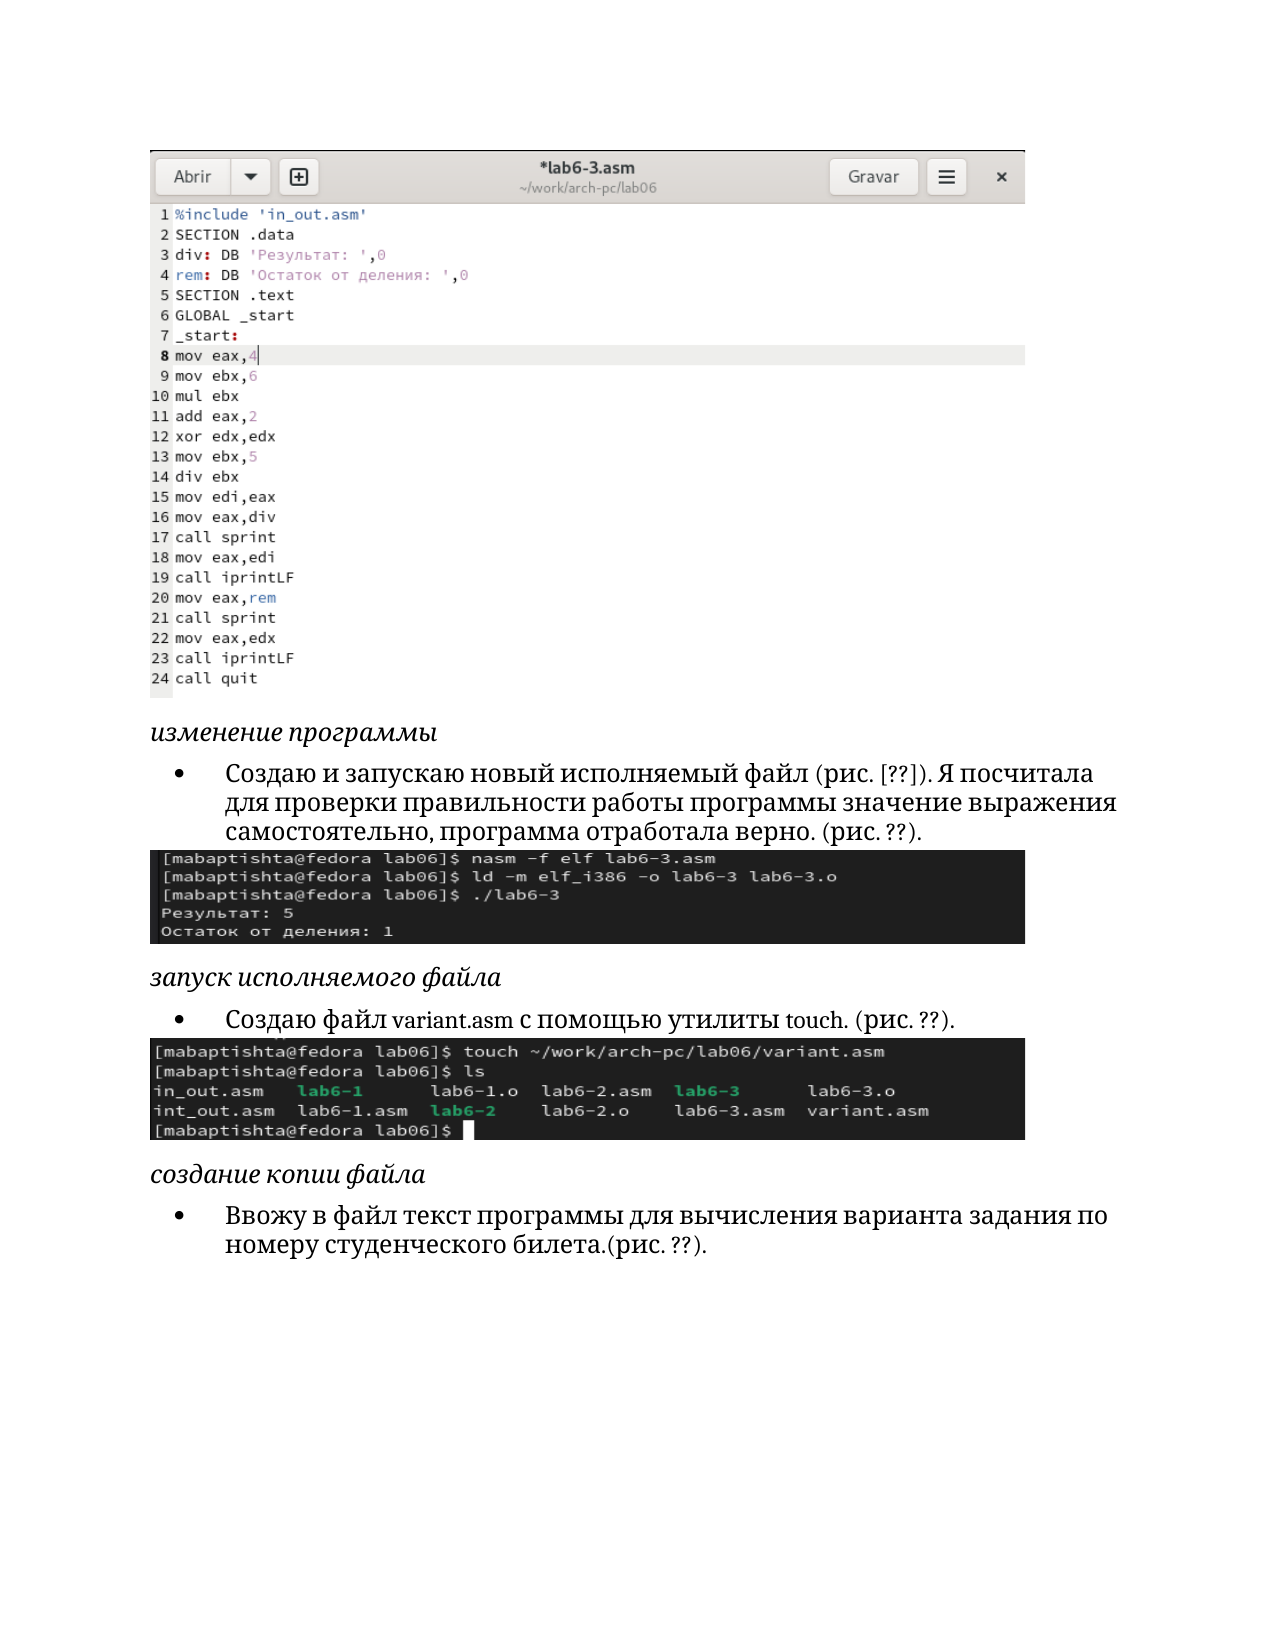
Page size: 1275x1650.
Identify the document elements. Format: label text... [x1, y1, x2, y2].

list Создаю файл variant.asm с помощью утилиты touch. (рис. ??). [175, 1006, 1125, 1034]
text запуск исполняемого файла [150, 964, 1125, 993]
picture [150, 850, 1025, 944]
picture [150, 1038, 1025, 1140]
picture [150, 150, 1025, 698]
list Ввожу в файл текст программы для вычисления варианта задания по номеру студенческого билета.(рис. ??). [175, 1202, 1125, 1259]
text изменение программы [150, 719, 1125, 747]
list Создаю и запускаю новый исполняемый файл (рис. [??]). Я посчитала для проверки правильности работы программы значение выражения самостоятельно, программа отработала верно. (рис. ??). [175, 760, 1125, 846]
text создание копии файла [150, 1161, 1125, 1189]
